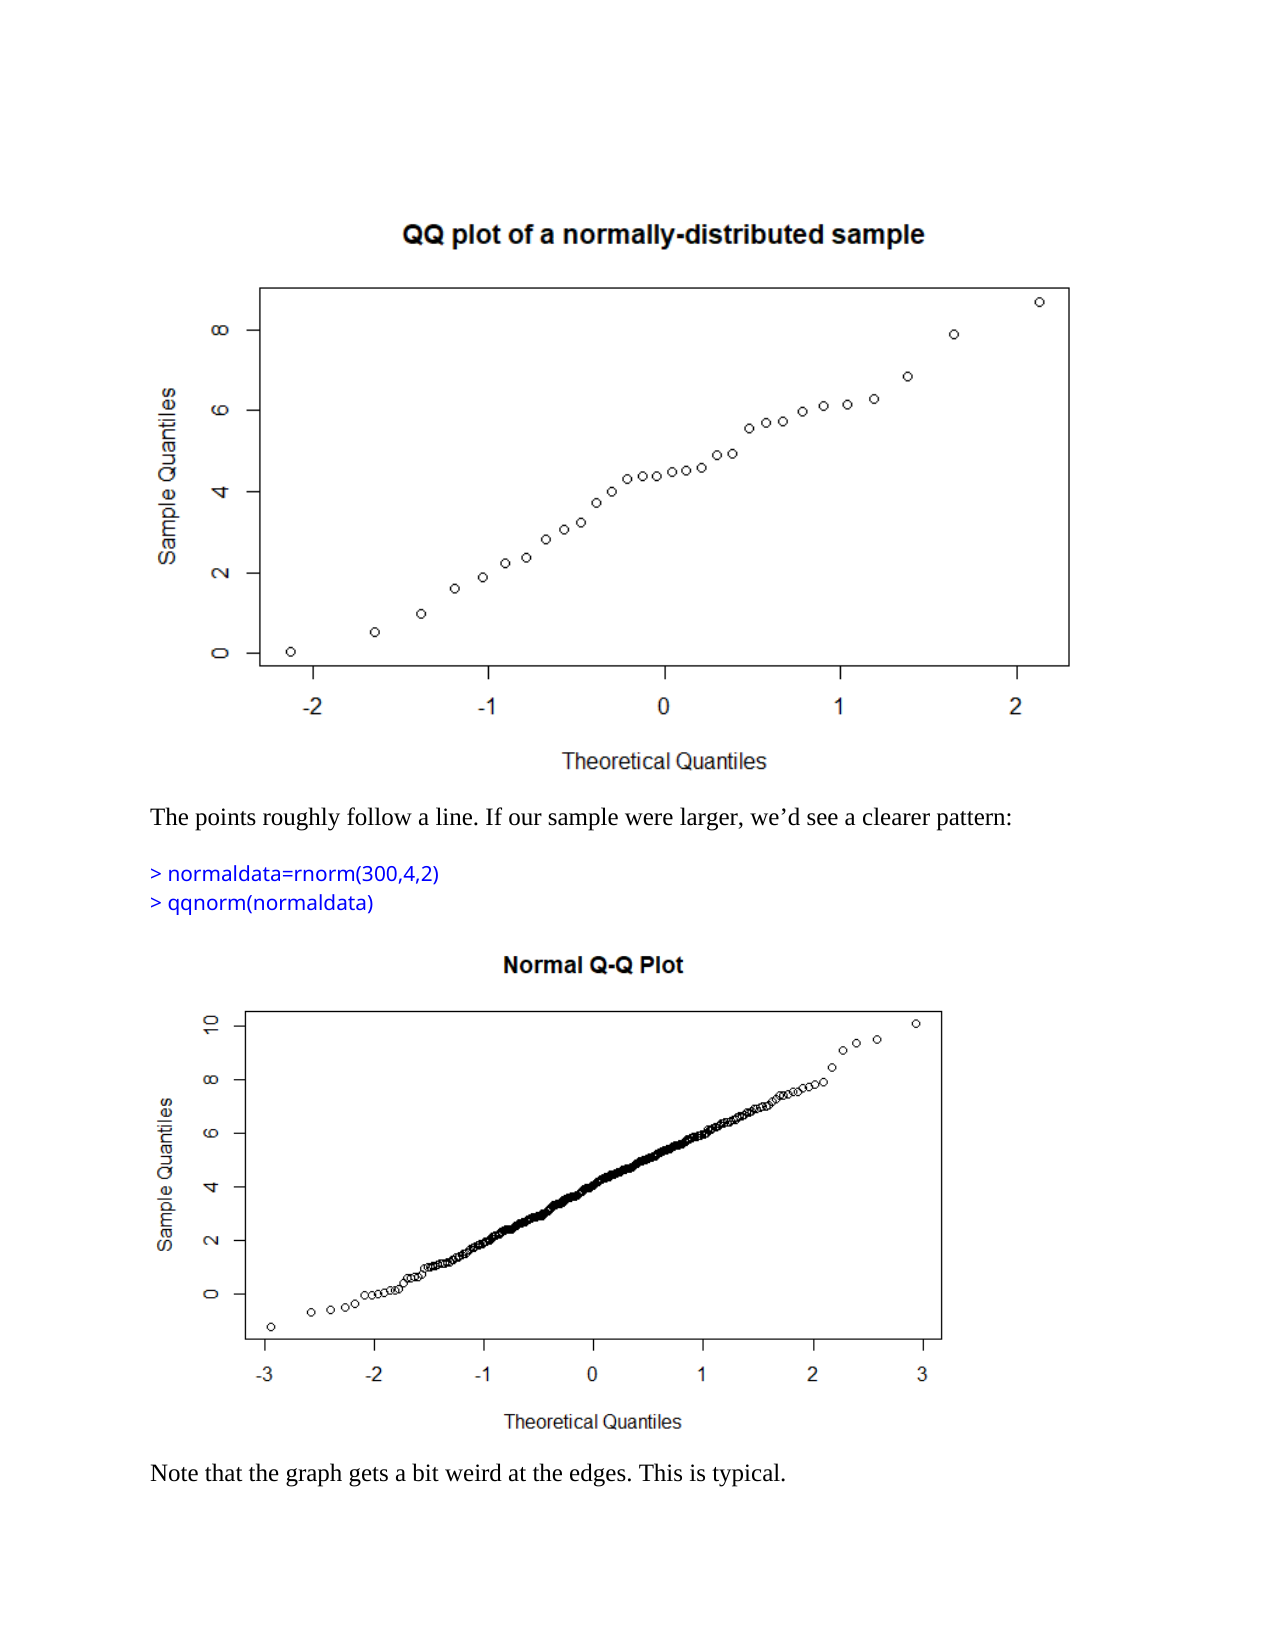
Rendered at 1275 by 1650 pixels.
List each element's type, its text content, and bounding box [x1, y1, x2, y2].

text The points roughly follow a line. If our sample were larger, we’d see a clearer pattern: [150, 803, 1125, 831]
text > normaldata=rnorm(300,4,2) [150, 859, 1125, 888]
text > qqnorm(normaldata) [150, 888, 1125, 916]
picture [150, 916, 991, 1458]
picture [150, 178, 1125, 803]
text Note that the graph gets a bit weird at the edges. This is typical. [150, 1458, 1125, 1486]
